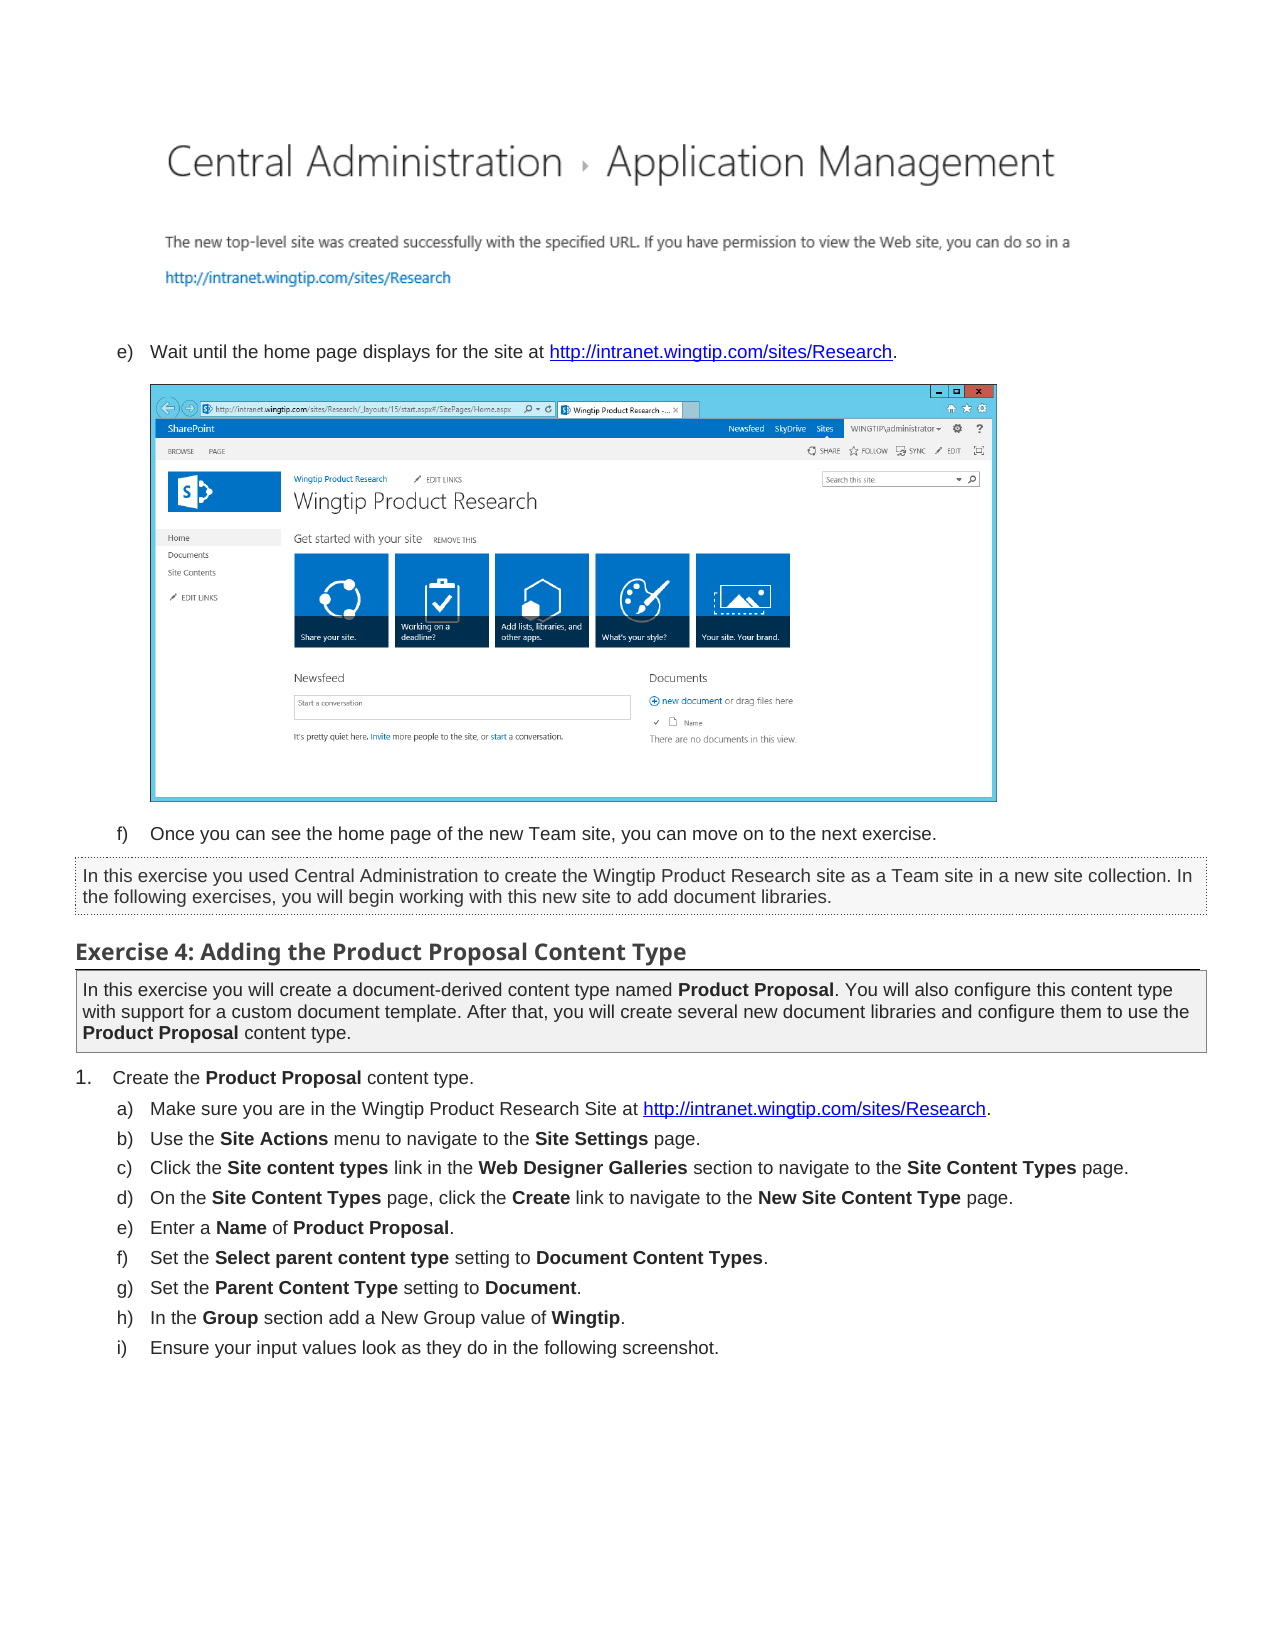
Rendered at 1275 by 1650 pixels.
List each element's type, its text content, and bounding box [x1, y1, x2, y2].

text Enter a Name of Product Proposal. [117, 1217, 1200, 1238]
text Once you can see the home page of the new Team site, you can move on to the next exercise. [117, 823, 1200, 845]
text Make sure you are in the Wingtip Product Research Site at http://intranet.wingtip.com/sites/Research. [117, 1097, 1200, 1119]
text Wait until the home page displays for the site at http://intranet.wingtip.com/sites/Research. [117, 341, 1200, 363]
text Click the Site content types link in the Web Designer Galleries section to navigate to the Site Content Types page. [117, 1157, 1200, 1179]
text Set the Parent Content Type setting to Document. [117, 1277, 1200, 1298]
text In the Group section add a New Group value of Wingtip. [117, 1307, 1200, 1328]
list Create the Product Proposal content type. [75, 1065, 1200, 1089]
text On the Site Content Types page, click the Create link to navigate to the New Site Content Type page. [117, 1187, 1200, 1209]
subtitle Exercise 4: Adding the Product Proposal Content Type [75, 936, 1200, 969]
picture [150, 130, 1071, 320]
text In this exercise you will create a document-derived content type named Product Proposal. You will also configure this content type with support for a custom document template. After that, you will create several new document libraries and configure them to use the Product Proposal content type. [77, 971, 1206, 1052]
picture [150, 384, 997, 802]
text Set the Select parent content type setting to Document Content Types. [117, 1247, 1200, 1268]
text Ensure your input values look as they do in the following screenshot. [117, 1337, 1200, 1358]
text Use the Site Actions menu to navigate to the Site Settings page. [117, 1127, 1200, 1149]
text In this exercise you used Central Administration to create the Wingtip Product Research site as a Team site in a new site collection. In the following exercises, you will begin working with this new site to add document libraries. [75, 857, 1207, 915]
